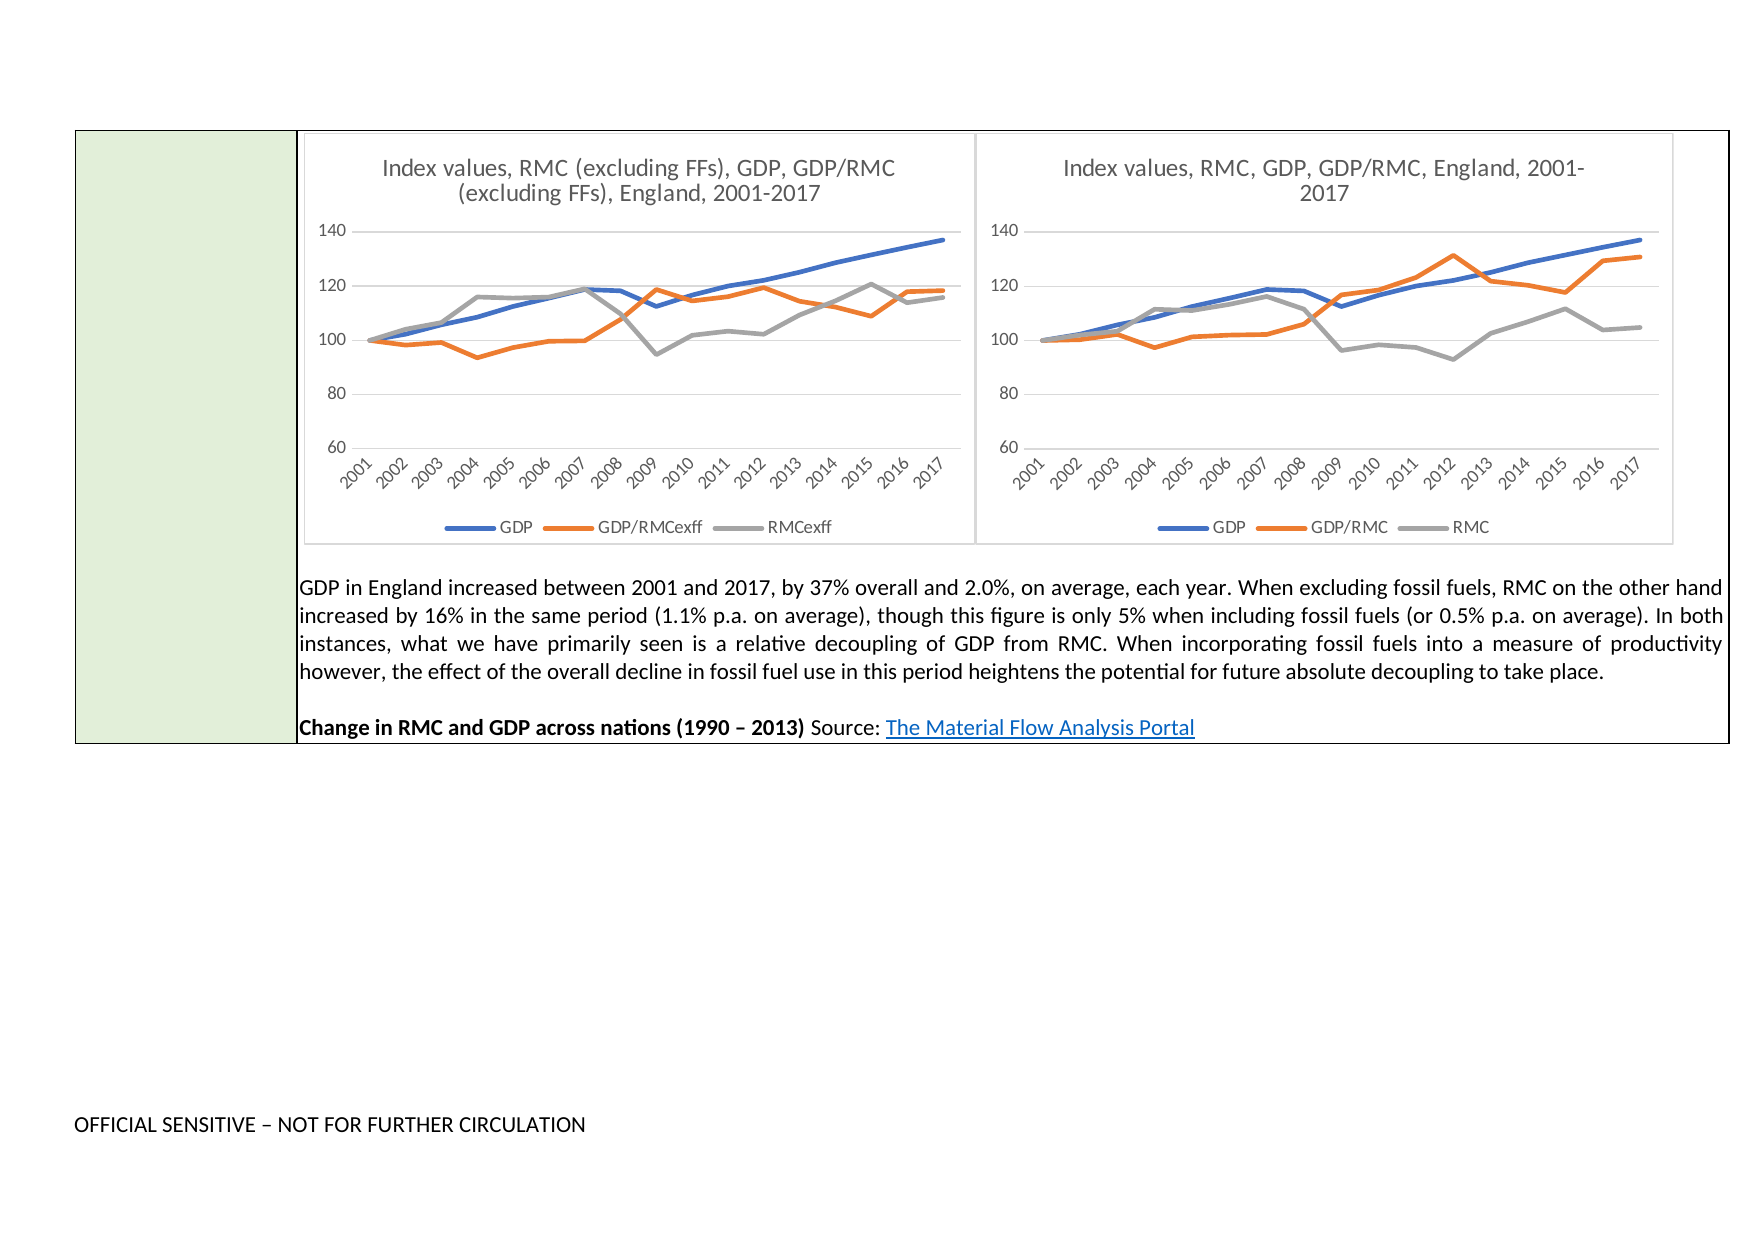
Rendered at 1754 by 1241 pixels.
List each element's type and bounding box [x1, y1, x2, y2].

table_cell [76, 131, 296, 743]
table_cell [298, 131, 1728, 743]
